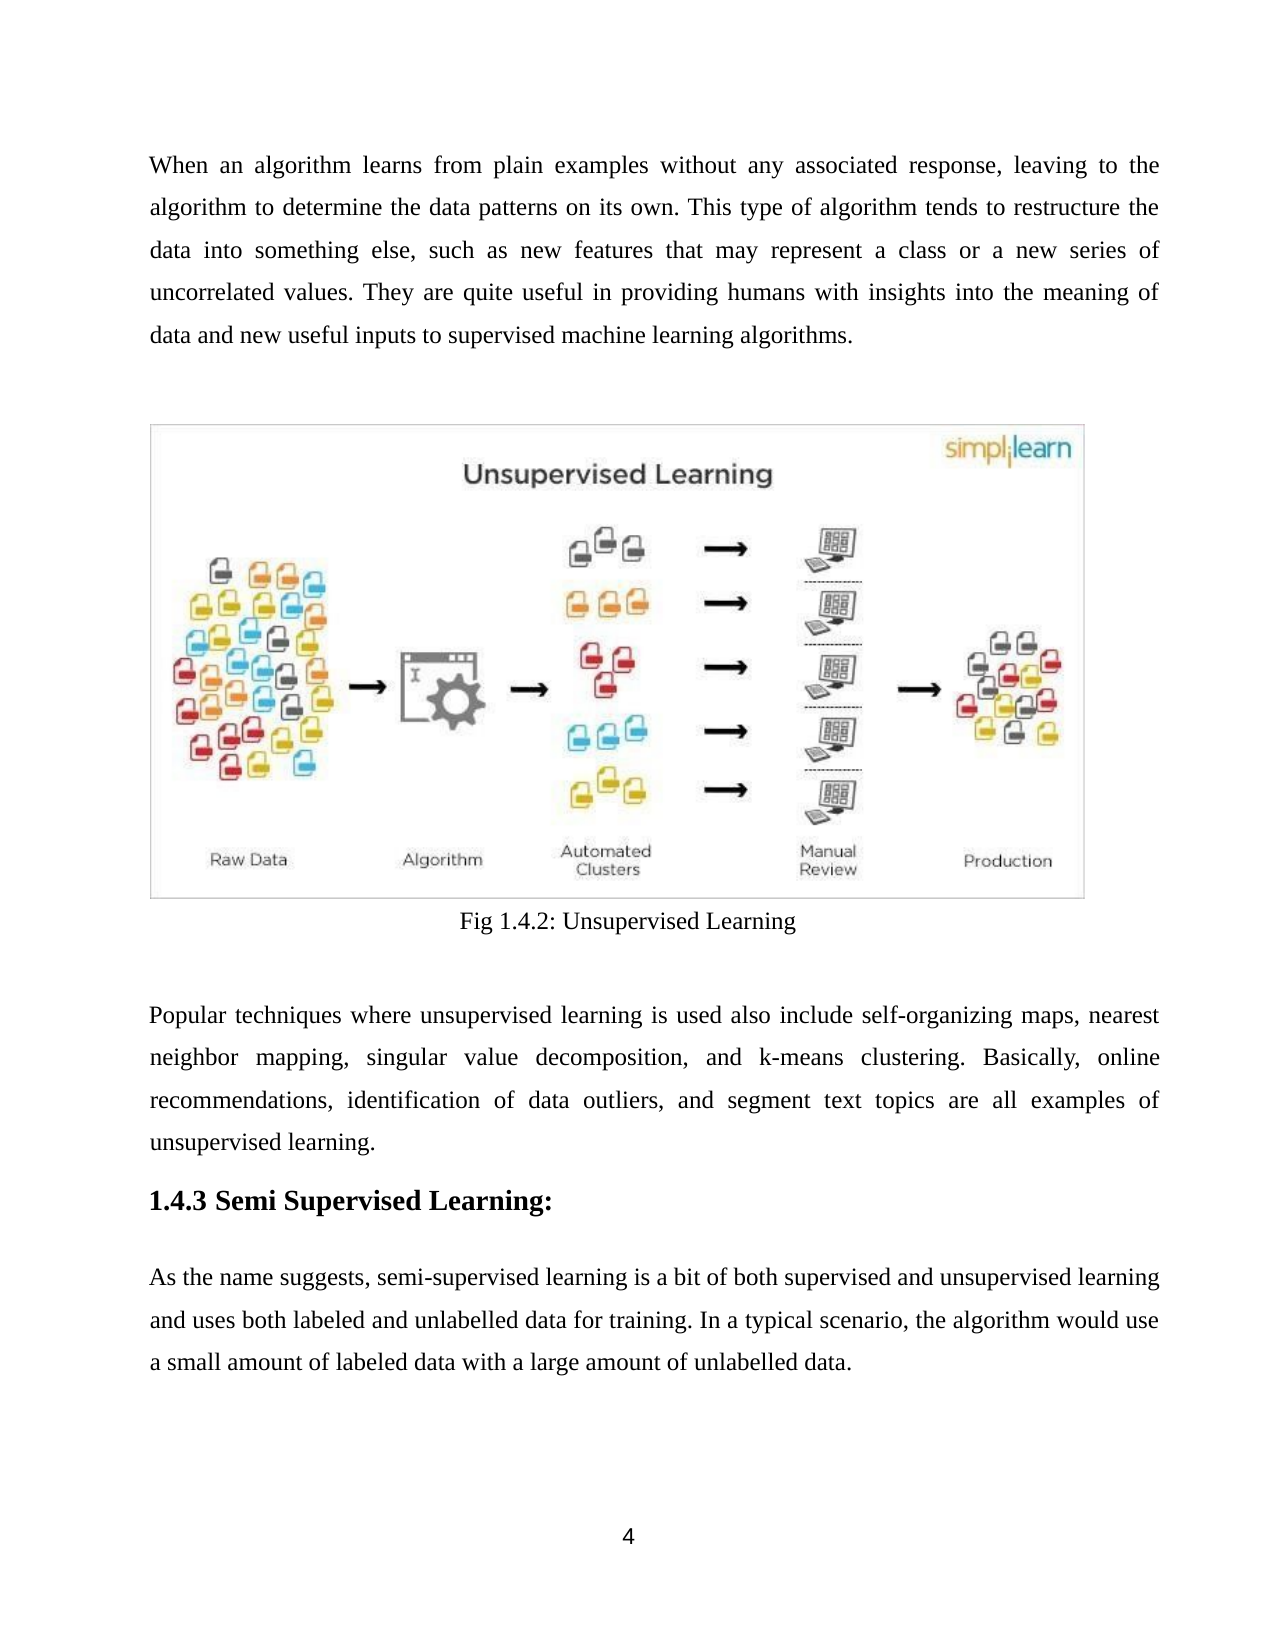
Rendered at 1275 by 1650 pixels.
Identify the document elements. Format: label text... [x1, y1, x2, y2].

text Popular techniques where unsupervised learning is used also include self-organizing maps, nearest neighbor mapping, singular value decomposition, and k-means clustering. Basically, online recommendations, identification of data outliers, and segment text topics are all examples of unsupervised learning. [148, 1000, 1161, 1156]
text 1.4.3 Semi Supervised Learning: [148, 1183, 1161, 1217]
text When an algorithm learns from plain examples without any associated response, leaving to the algorithm to determine the data patterns on its own. This type of algorithm tends to restructure the data into something else, such as new features that may represent a class or a new series of uncorrelated values. They are quite useful in providing humans with insights into the meaning of data and new useful inputs to supervised machine learning algorithms. [148, 150, 1161, 349]
subtitle Fig 1.4.2: Unsupervised Learning [253, 906, 1003, 935]
picture [150, 424, 1085, 899]
text As the name suggests, semi-supervised learning is a bit of both supervised and unsupervised learning and uses both labeled and unlabelled data for training. In a typical scenario, the algorithm would use a small amount of labeled data with a large amount of unlabelled data. [148, 1262, 1161, 1376]
